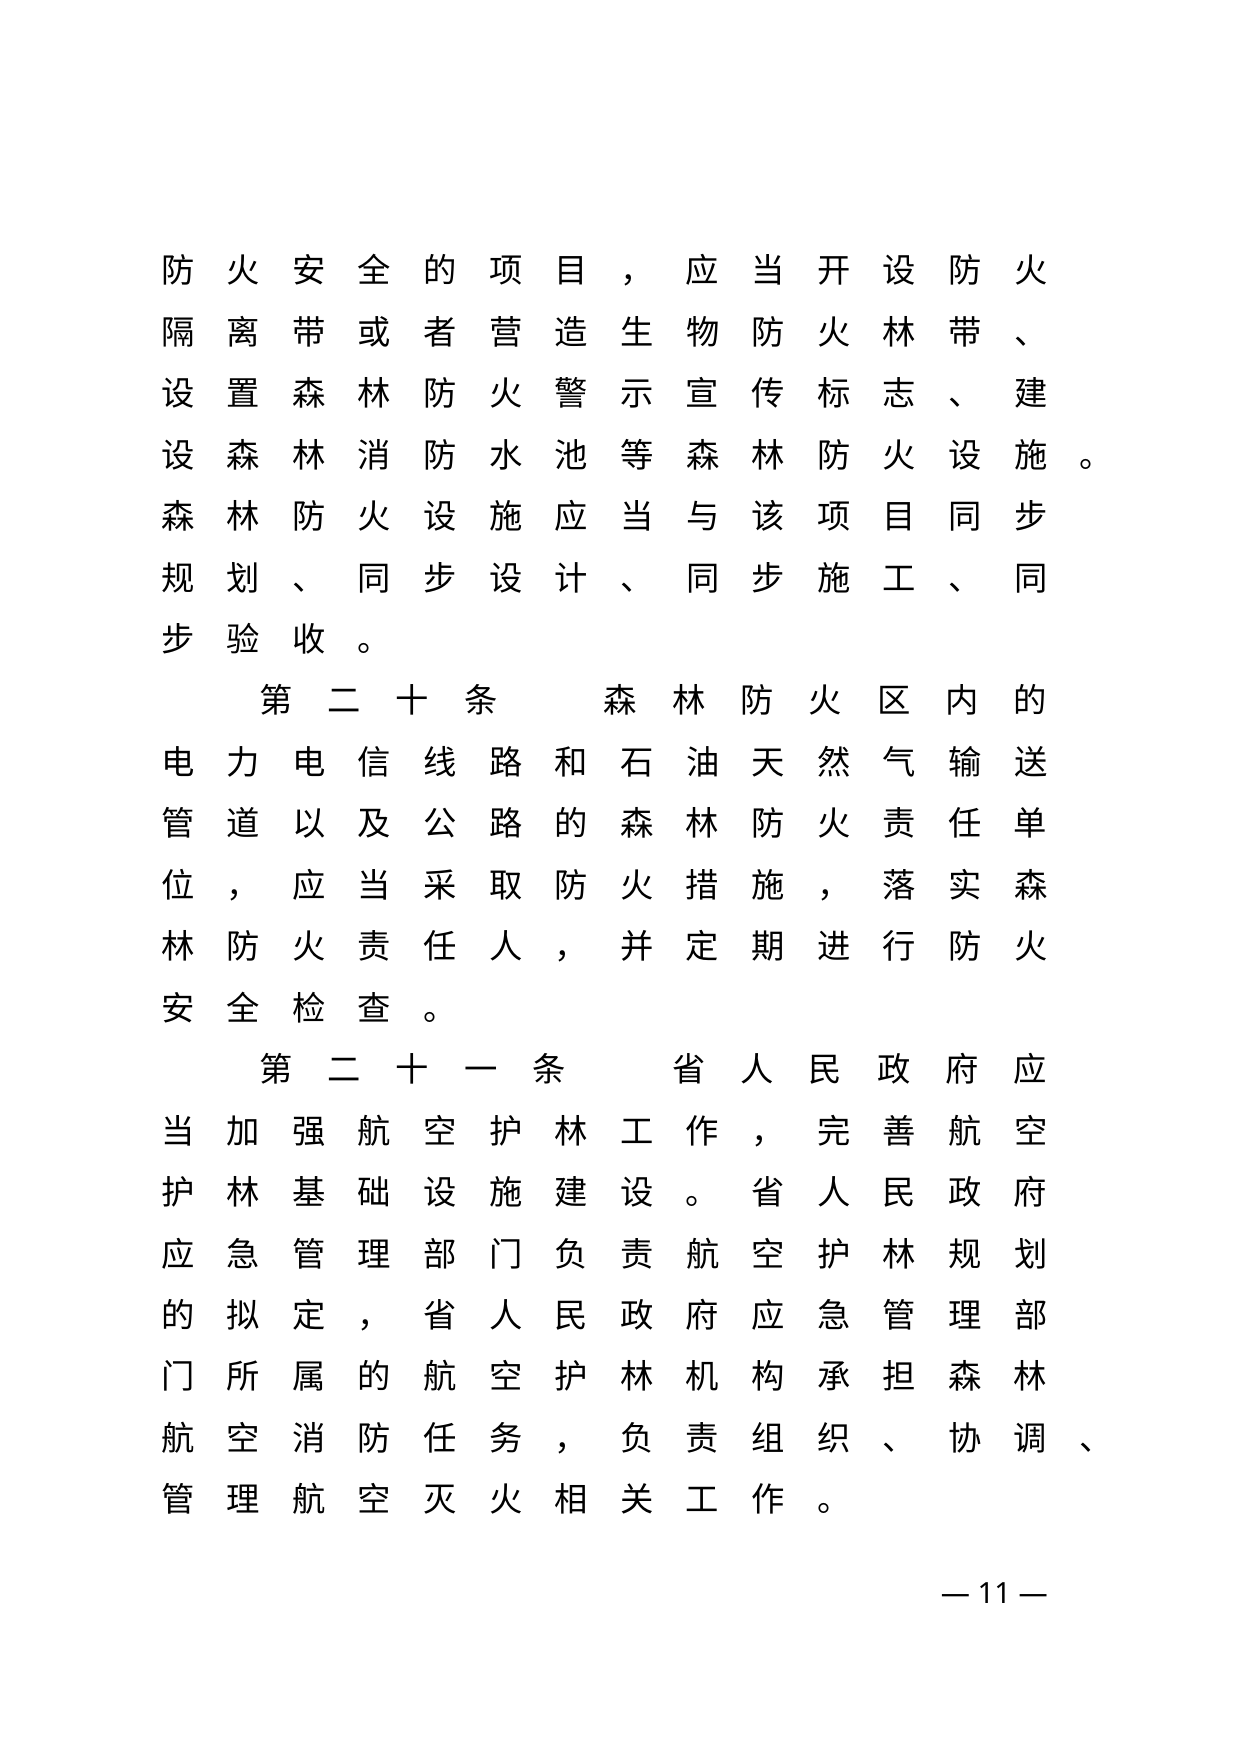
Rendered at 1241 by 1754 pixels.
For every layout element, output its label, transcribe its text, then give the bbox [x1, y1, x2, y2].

text 第二十条 森林防火区内的电力电信线路和石油天然气输送管道以及公路的森林防火责任单位，应当采取防火措施，落实森林防火责任人，并定期进行防火安全检查。 [161, 668, 1079, 1036]
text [161, 237, 1079, 668]
text 第二十一条 省人民政府应当加强航空护林工作，完善航空护林基础设施建设。省人民政府应急管理部门负责航空护林规划的拟定，省人民政府应急管理部门所属的航空护林机构承担森林航空消防任务，负责组织、协调、管理航空灭火相关工作。 [161, 1036, 1079, 1528]
